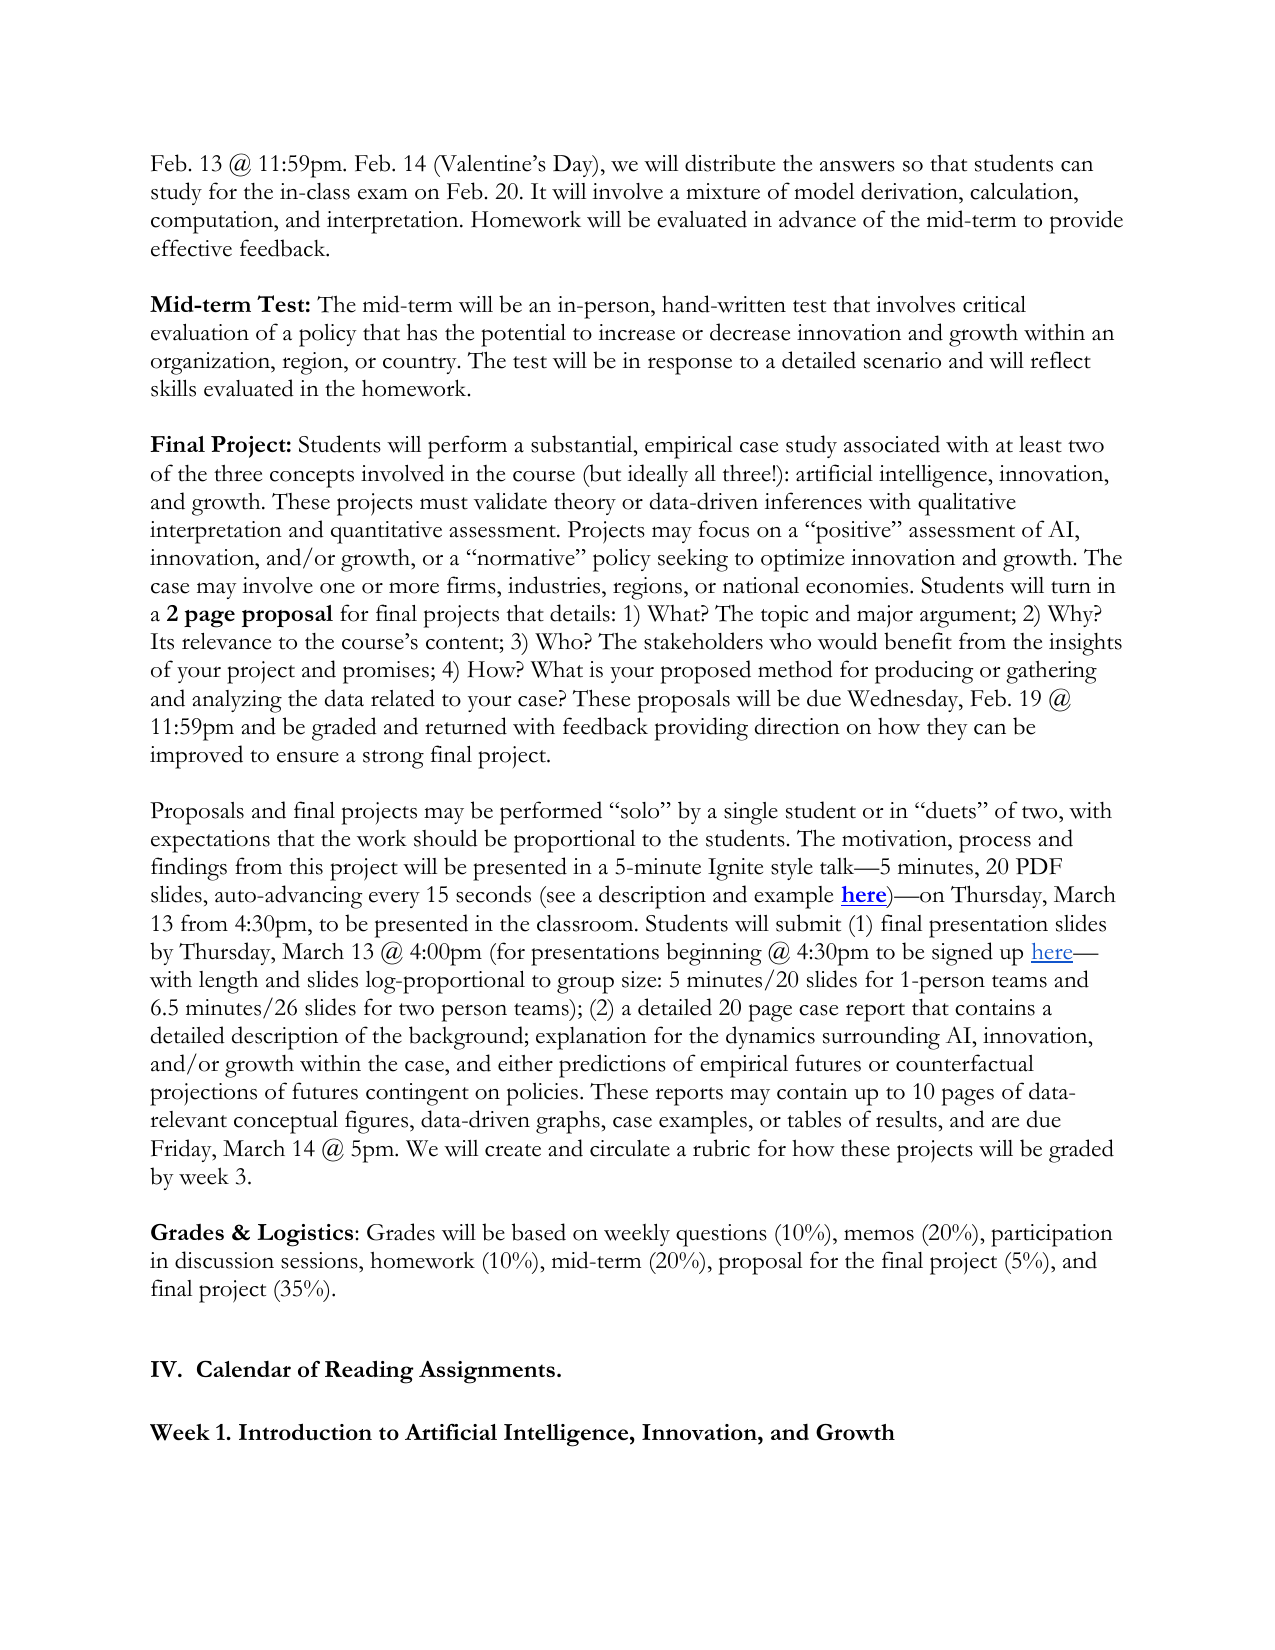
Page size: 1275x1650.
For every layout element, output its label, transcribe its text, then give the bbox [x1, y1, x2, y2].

text Final Project: Students will perform a substantial, empirical case study associated with at least two of the three concepts involved in the course (but ideally all three!): artificial intelligence, innovation, and growth. These projects must validate theory or data-driven inferences with qualitative interpretation and quantitative assessment. Projects may focus on a “positive” assessment of AI, innovation, and/or growth, or a “normative” policy seeking to optimize innovation and growth. The case may involve one or more firms, industries, regions, or national economies. Students will turn in a 2 page proposal for final projects that details: 1) What? The topic and major argument; 2) Why? Its relevance to the course’s content; 3) Who? The stakeholders who would benefit from the insights of your project and promises; 4) How? What is your proposed method for producing or gathering and analyzing the data related to your case? These proposals will be due Wednesday, Feb. 19 @ 11:59pm and be graded and returned with feedback providing direction on how they can be improved to ensure a strong final project. [150, 431, 1125, 769]
text Proposals and final projects may be performed “solo” by a single student or in “duets” of two, with expectations that the work should be proportional to the students. The motivation, process and findings from this project will be presented in a 5-minute Ignite style talk—5 minutes, 20 PDF slides, auto-advancing every 15 seconds (see a description and example here)—on Thursday, March 13 from 4:30pm, to be presented in the classroom. Students will submit (1) final presentation slides by Thursday, March 13 @ 4:00pm (for presentations beginning @ 4:30pm to be signed up here—with length and slides log-proportional to group size: 5 minutes/20 slides for 1-person teams and 6.5 minutes/26 slides for two person teams); (2) a detailed 20 page case report that contains a detailed description of the background; explanation for the dynamics surrounding AI, innovation, and/or growth within the case, and either predictions of empirical futures or counterfactual projections of futures contingent on policies. These reports may contain up to 10 pages of data-relevant conceptual figures, data-driven graphs, case examples, or tables of results, and are due Friday, March 14 @ 5pm. We will create and circulate a rubric for how these projects will be graded by week 3. [150, 797, 1125, 1191]
text Mid-term Test: The mid-term will be an in-person, hand-written test that involves critical evaluation of a policy that has the potential to increase or decrease innovation and growth within an organization, region, or country. The test will be in response to a detailed scenario and will reflect skills evaluated in the homework. [150, 291, 1125, 403]
subtitle IV. Calendar of Reading Assignments. [150, 1356, 1125, 1384]
text Grades & Logistics: Grades will be based on weekly questions (10%), memos (20%), participation in discussion sessions, homework (10%), mid-term (20%), proposal for the final project (5%), and final project (35%). [150, 1219, 1125, 1303]
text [150, 150, 1125, 262]
text Week 1. Introduction to Artificial Intelligence, Innovation, and Growth [150, 1419, 1125, 1447]
